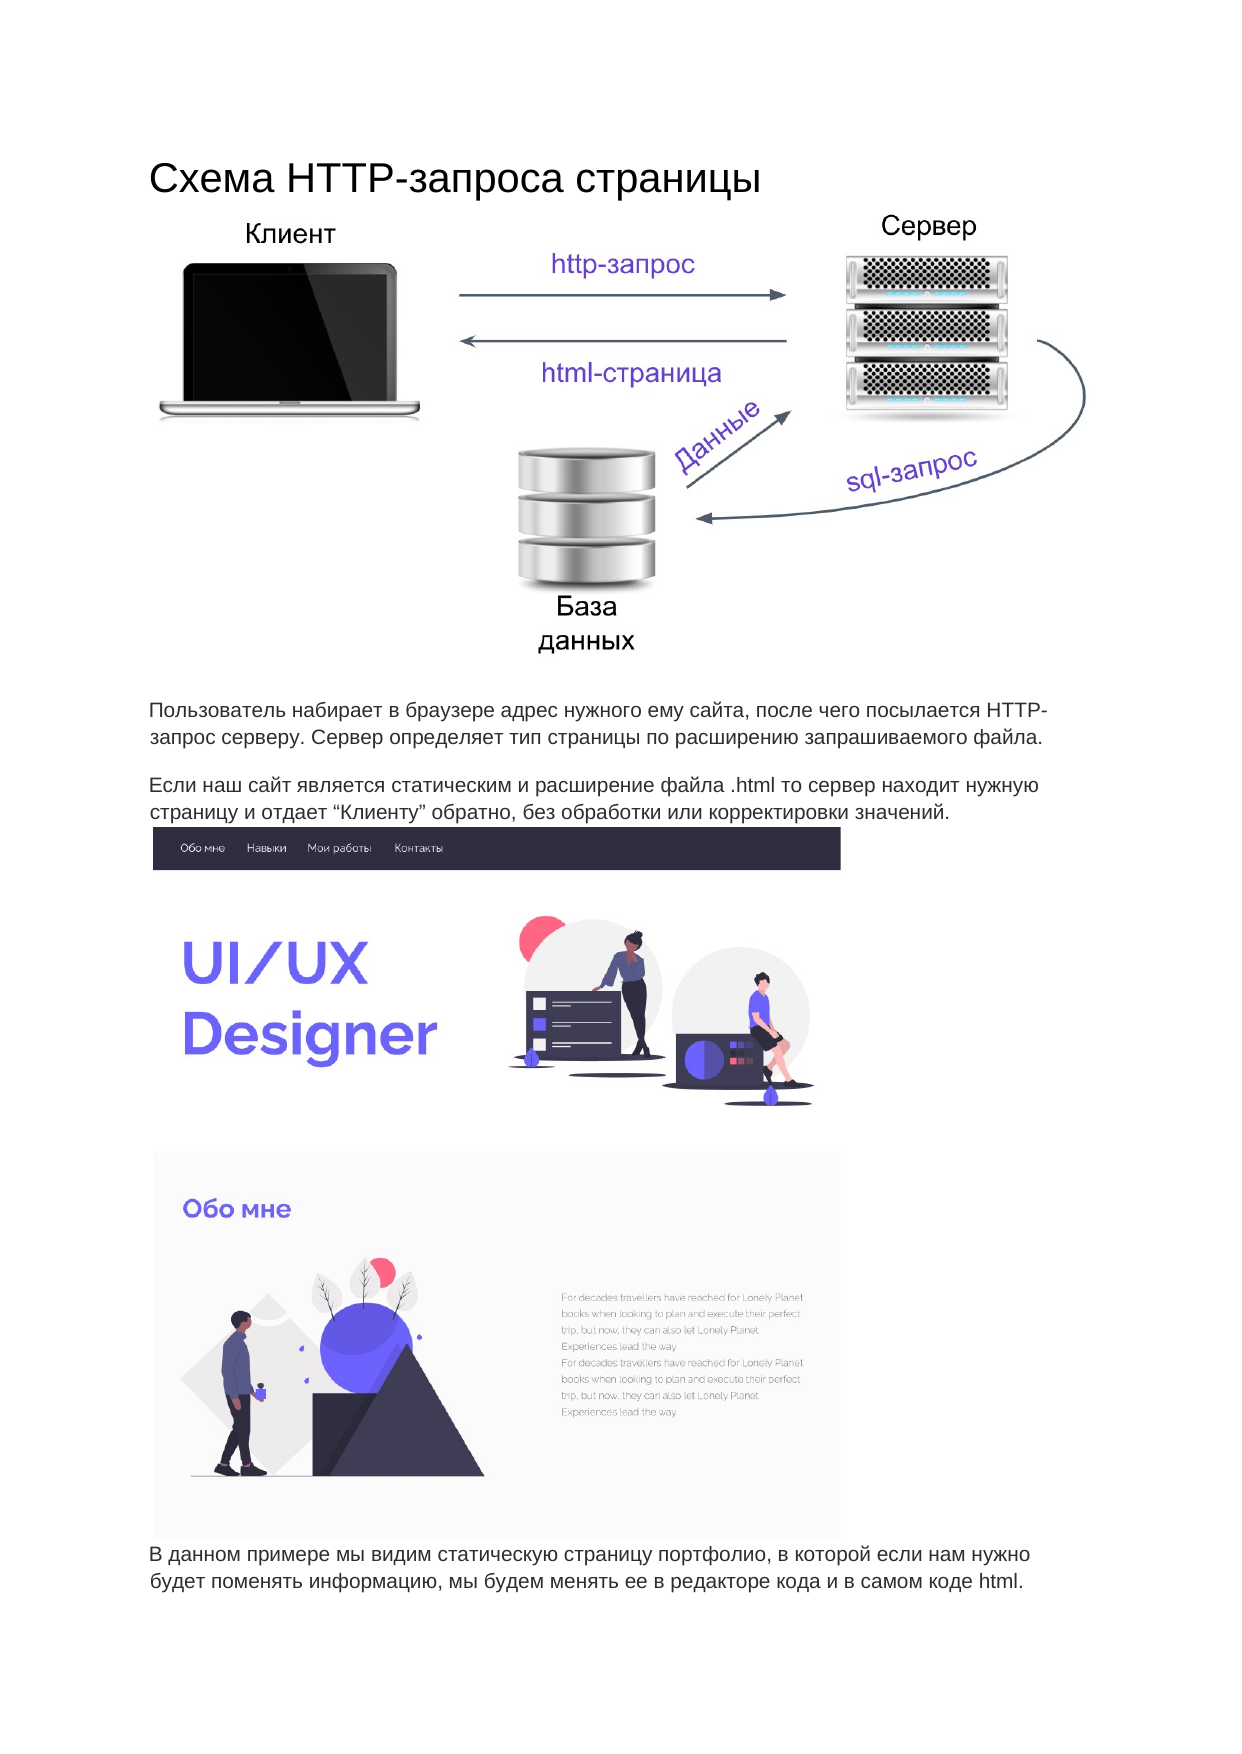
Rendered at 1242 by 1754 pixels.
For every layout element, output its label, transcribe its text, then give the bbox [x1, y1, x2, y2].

subtitle Схема HTTP-запроса страницы [148, 153, 1110, 201]
text В данном примере мы видим статическую страницу портфолио, в которой если нам нужно будет поменять информацию, мы будем менять ее в редакторе кода и в самом коде html. [148, 1542, 1084, 1593]
text Если наш сайт является статическим и расширение файла .html то сервер находит нужную страницу и отдает “Клиенту” обратно, без обработки или корректировки значений. [148, 773, 1084, 824]
text Пользователь набирает в браузере адрес нужного ему сайта, после чего посылается HTTP-запрос серверу. Сервер определяет тип страницы по расширению запрашиваемого файла. [148, 698, 1084, 749]
picture [153, 827, 841, 1540]
picture [153, 205, 1094, 663]
